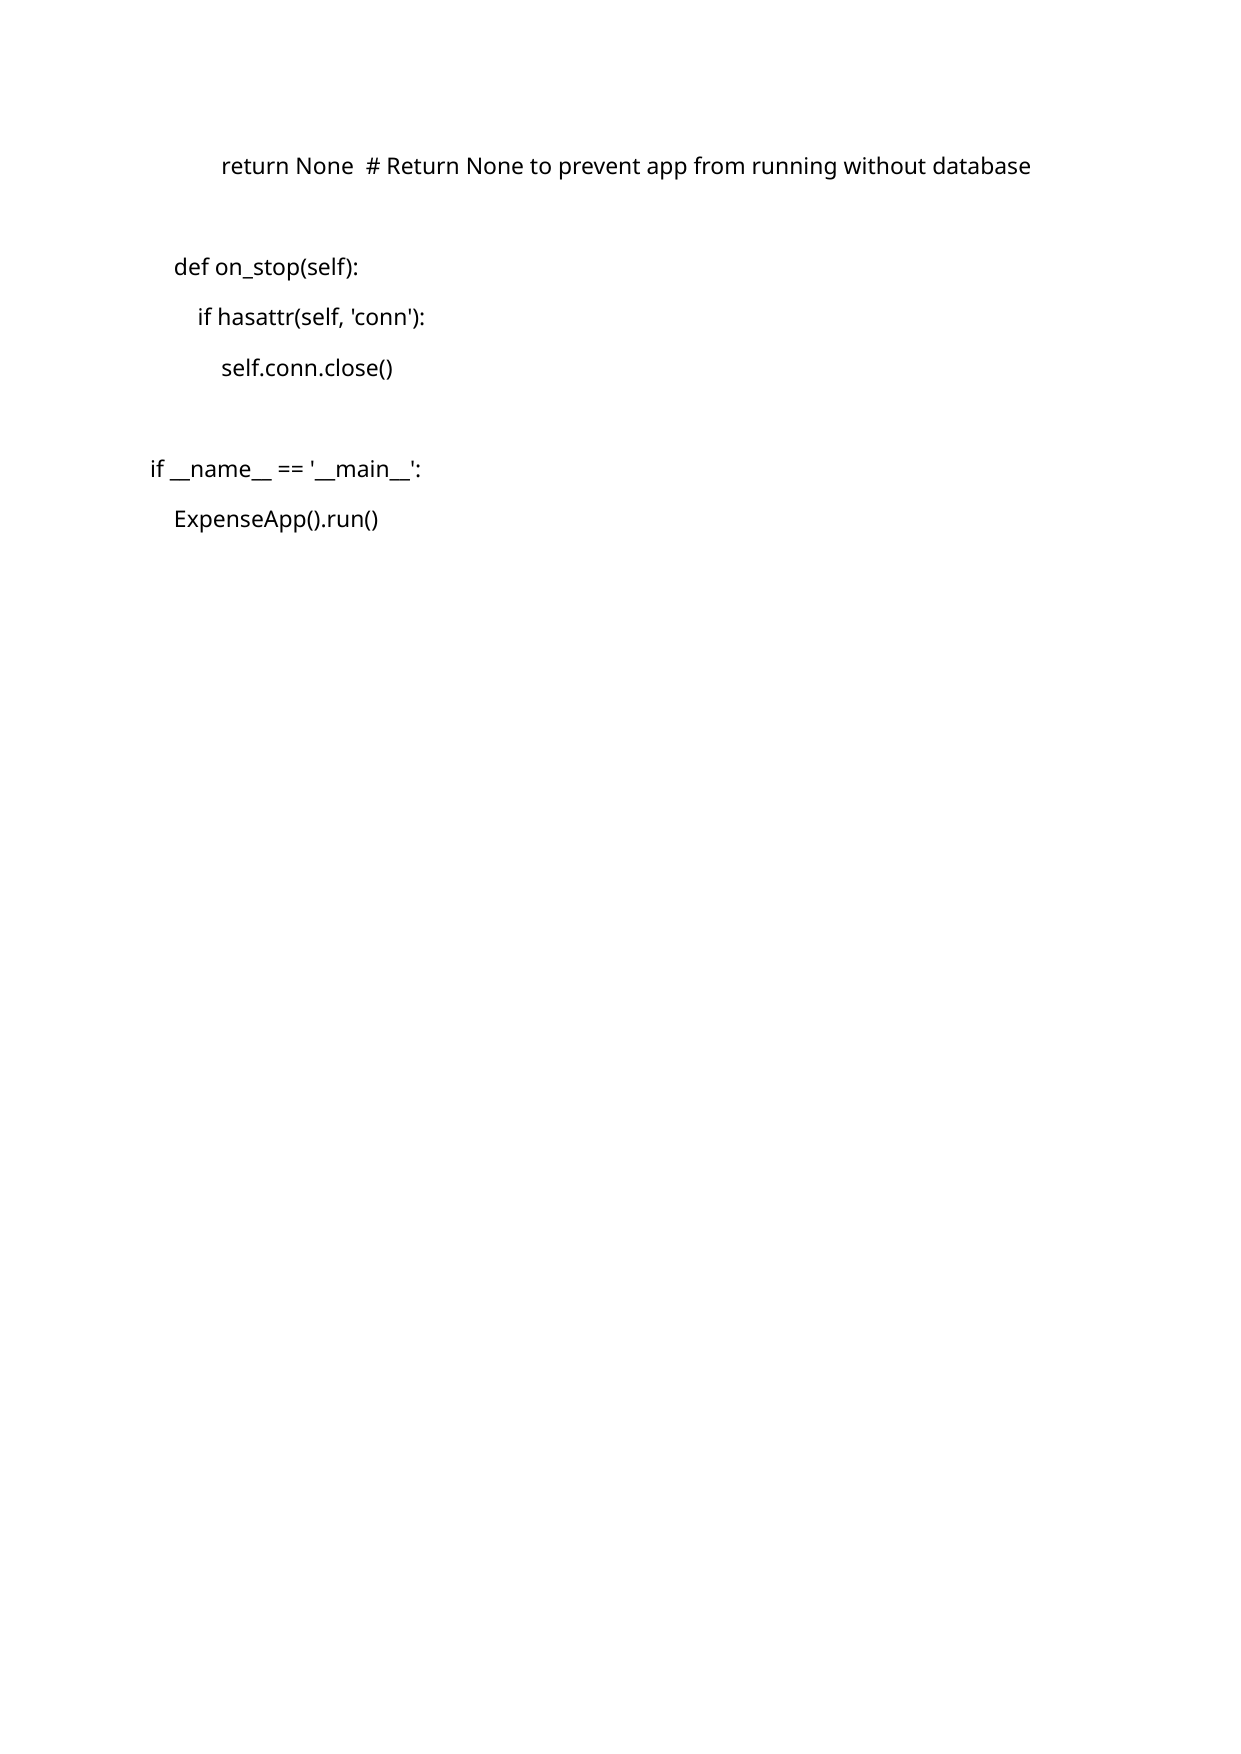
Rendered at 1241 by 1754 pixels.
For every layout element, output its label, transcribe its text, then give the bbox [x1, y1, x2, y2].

text self.conn.close() [150, 352, 1090, 383]
text ExpenseApp().run() [150, 503, 1090, 534]
text def on_stop(self): [150, 251, 1090, 282]
text if hasattr(self, 'conn'): [150, 301, 1090, 332]
text return None # Return None to prevent app from running without database [150, 150, 1090, 181]
text if __name__ == '__main__': [150, 452, 1090, 484]
